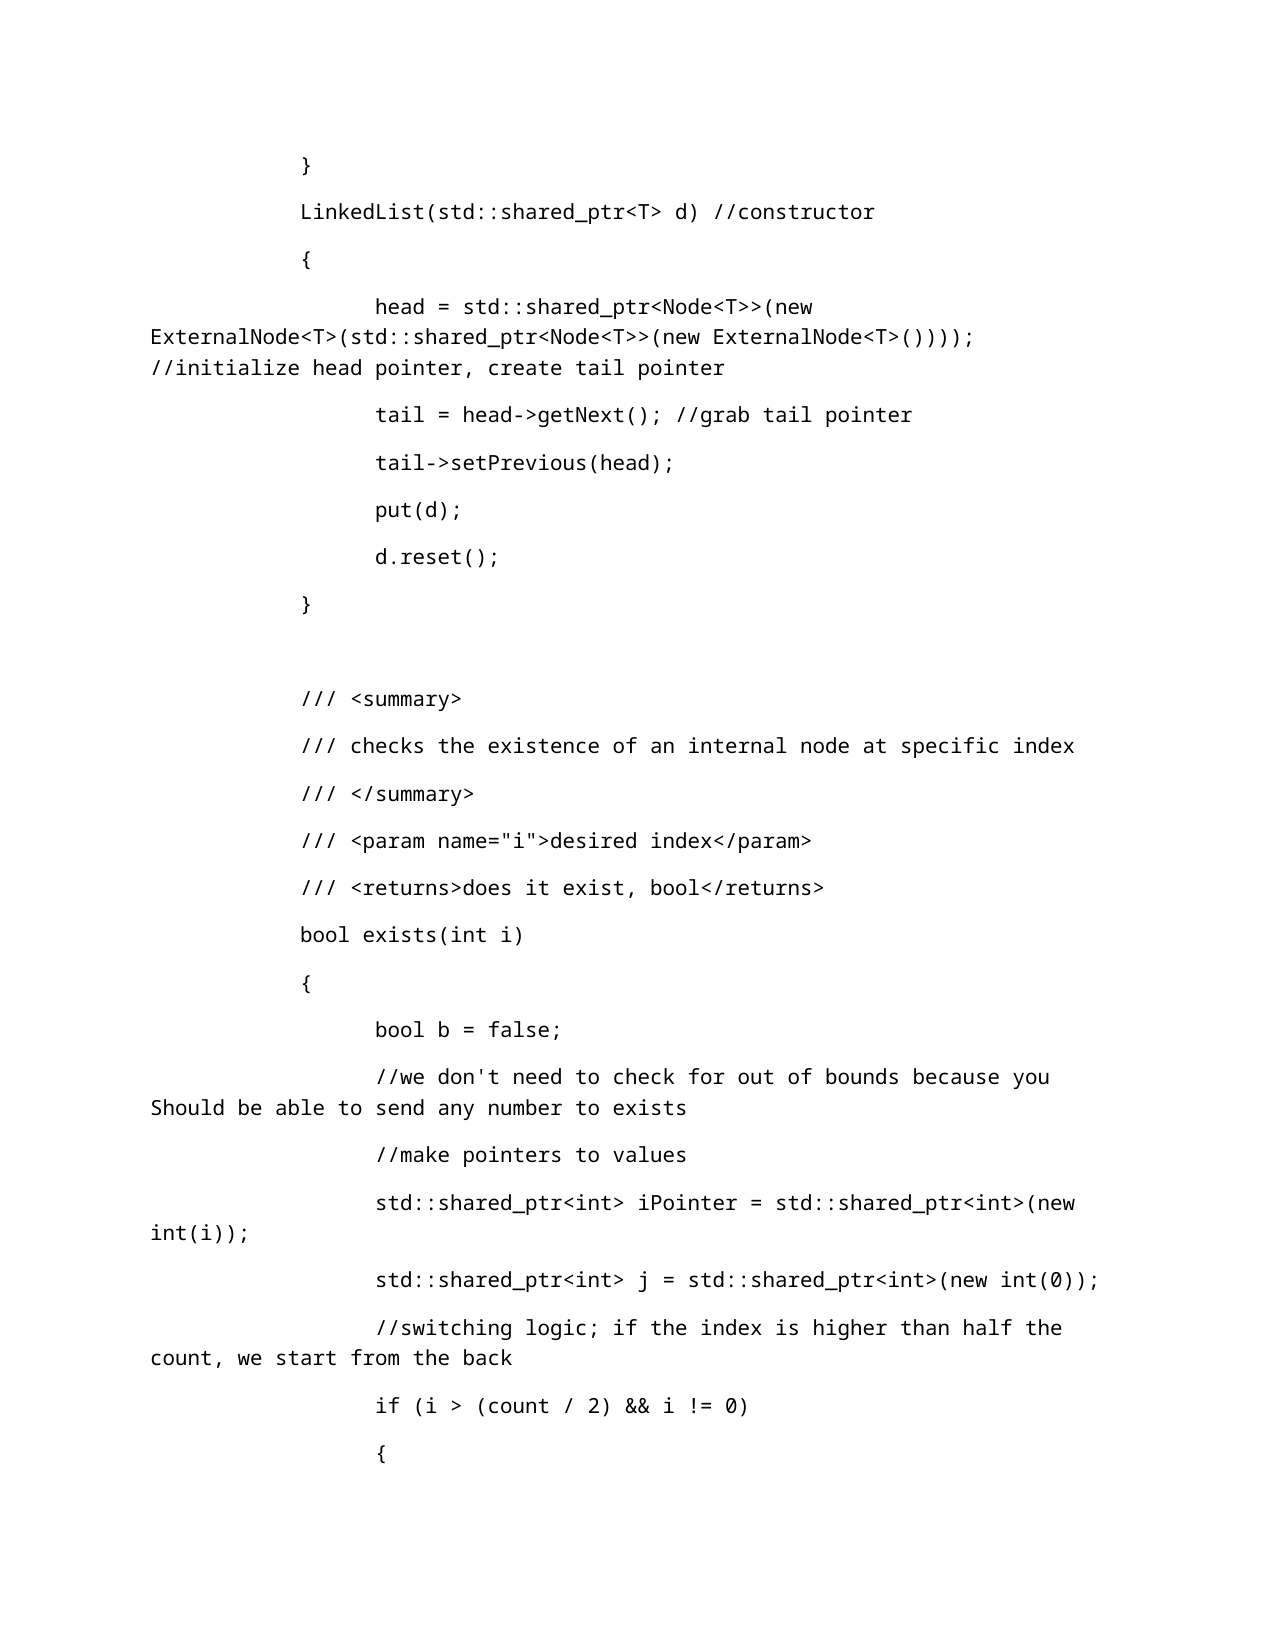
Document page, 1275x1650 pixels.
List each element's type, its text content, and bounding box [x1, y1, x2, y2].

text put(d); [150, 495, 1125, 523]
text bool b = false; [150, 1015, 1125, 1044]
text bool exists(int i) [150, 921, 1125, 949]
text tail->setPrevious(head); [150, 448, 1125, 476]
text /// checks the existence of an internal node at specific index [150, 731, 1125, 760]
text { [150, 968, 1125, 996]
text d.reset(); [150, 542, 1125, 571]
text if (i > (count / 2) && i != 0) [150, 1391, 1125, 1419]
text /// <param name="i">desired index</param> [150, 826, 1125, 854]
text } [150, 589, 1125, 618]
text tail = head->getNext(); //grab tail pointer [150, 400, 1125, 429]
text //make pointers to values [150, 1140, 1125, 1169]
text std::shared_ptr<int> iPointer = std::shared_ptr<int>(new int(i)); [150, 1188, 1125, 1247]
text LinkedList(std::shared_ptr<T> d) //constructor [150, 197, 1125, 226]
text { [150, 1438, 1125, 1467]
text //we don't need to check for out of bounds because you Should be able to send any number to exists [150, 1062, 1125, 1122]
text /// <summary> [150, 684, 1125, 713]
text std::shared_ptr<int> j = std::shared_ptr<int>(new int(0)); [150, 1266, 1125, 1294]
text /// </summary> [150, 779, 1125, 807]
text /// <returns>does it exist, bool</returns> [150, 873, 1125, 902]
text } [150, 150, 1125, 178]
text //switching logic; if the index is higher than half the count, we start from the back [150, 1313, 1125, 1372]
text { [150, 244, 1125, 273]
